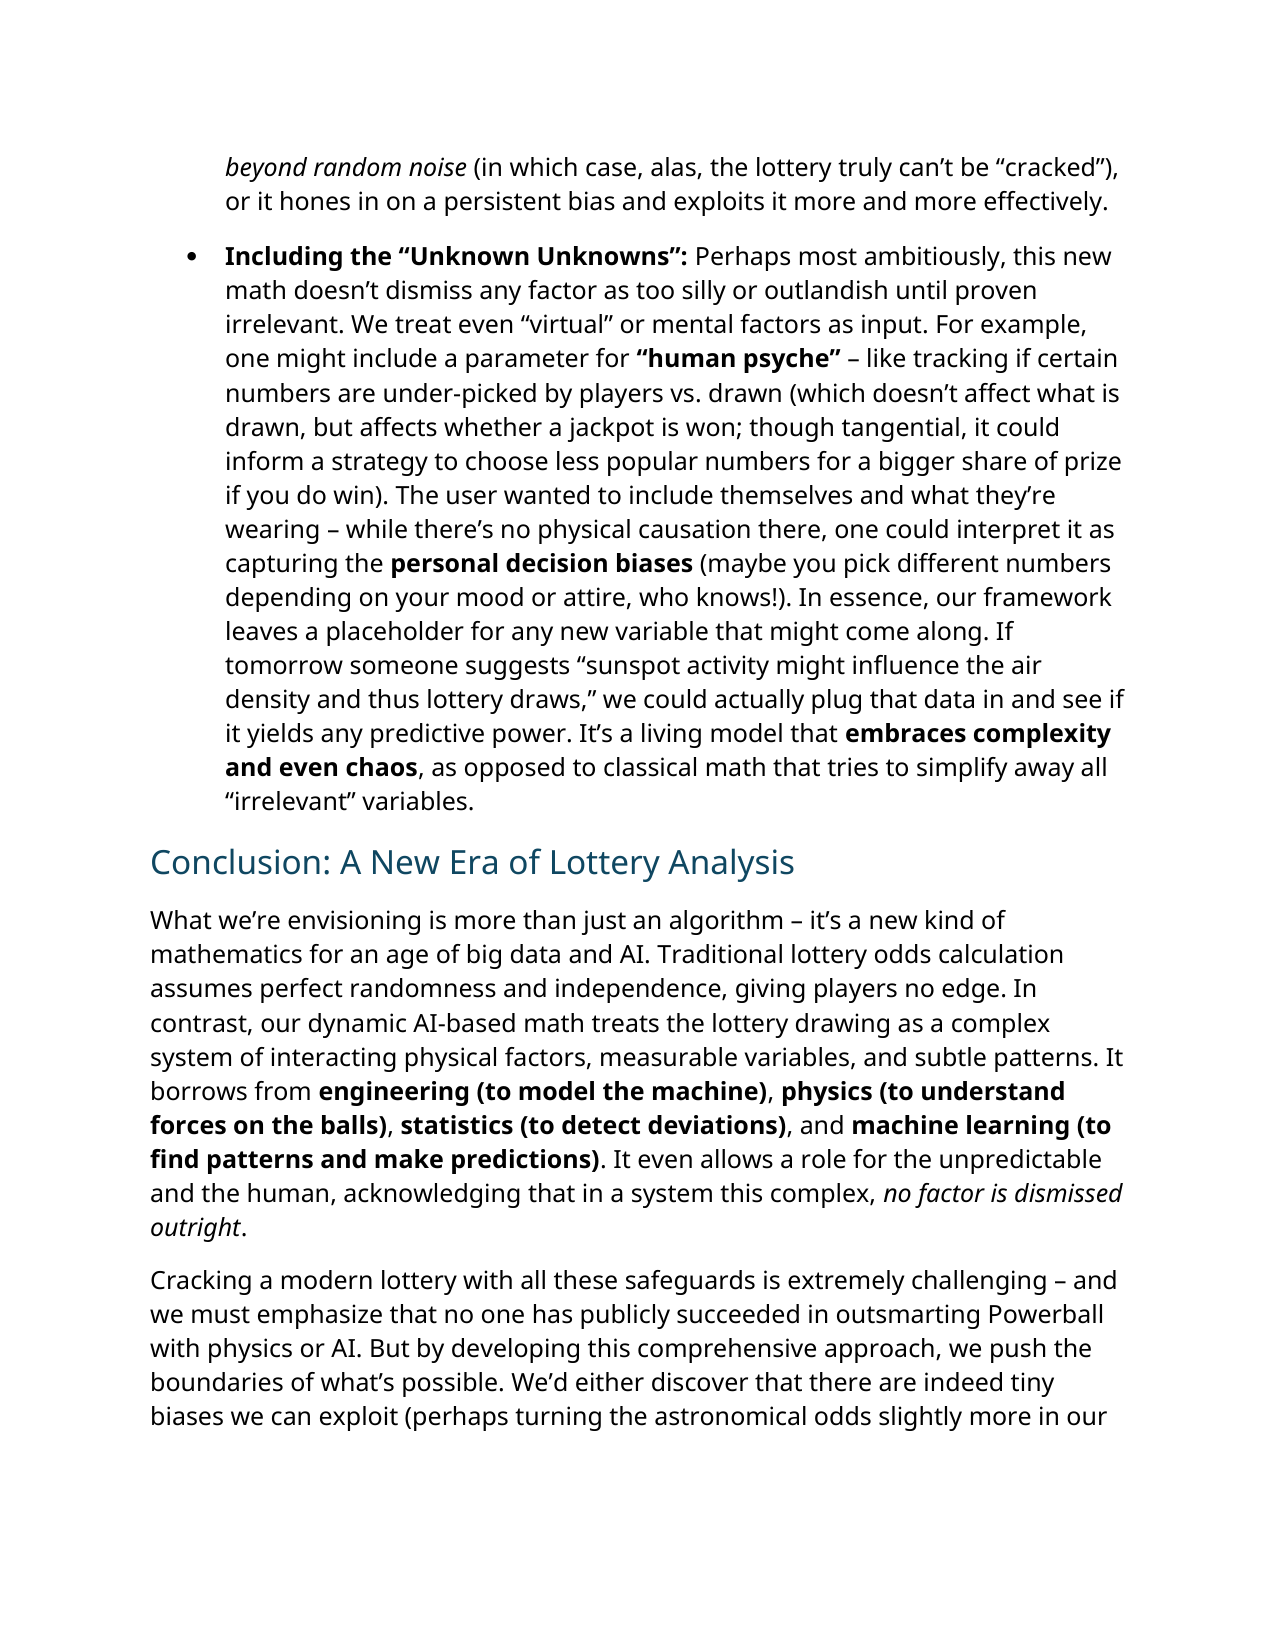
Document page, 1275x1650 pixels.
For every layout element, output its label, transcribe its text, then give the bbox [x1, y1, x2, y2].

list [187, 150, 1125, 218]
subtitle Conclusion: A New Era of Lottery Analysis [150, 839, 1125, 884]
text What we’re envisioning is more than just an algorithm – it’s a new kind of mathematics for an age of big data and AI. Traditional lottery odds calculation assumes perfect randomness and independence, giving players no edge. In contrast, our dynamic AI-based math treats the lottery drawing as a complex system of interacting physical factors, measurable variables, and subtle patterns. It borrows from engineering (to model the machine), physics (to understand forces on the balls), statistics (to detect deviations), and machine learning (to find patterns and make predictions). It even allows a role for the unpredictable and the human, acknowledging that in a system this complex, no factor is dismissed outright. [150, 903, 1125, 1244]
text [150, 1262, 1125, 1433]
list Including the “Unknown Unknowns”: Perhaps most ambitiously, this new math doesn’t dismiss any factor as too silly or outlandish until proven irrelevant. We treat even “virtual” or mental factors as input. For example, one might include a parameter for “human psyche” – like tracking if certain numbers are under-picked by players vs. drawn (which doesn’t affect what is drawn, but affects whether a jackpot is won; though tangential, it could inform a strategy to choose less popular numbers for a bigger share of prize if you do win). The user wanted to include themselves and what they’re wearing – while there’s no physical causation there, one could interpret it as capturing the personal decision biases (maybe you pick different numbers depending on your mood or attire, who knows!). In essence, our framework leaves a placeholder for any new variable that might come along. If tomorrow someone suggests “sunspot activity might influence the air density and thus lottery draws,” we could actually plug that data in and see if it yields any predictive power. It’s a living model that embraces complexity and even chaos, as opposed to classical math that tries to simplify away all “irrelevant” variables. [187, 239, 1125, 818]
